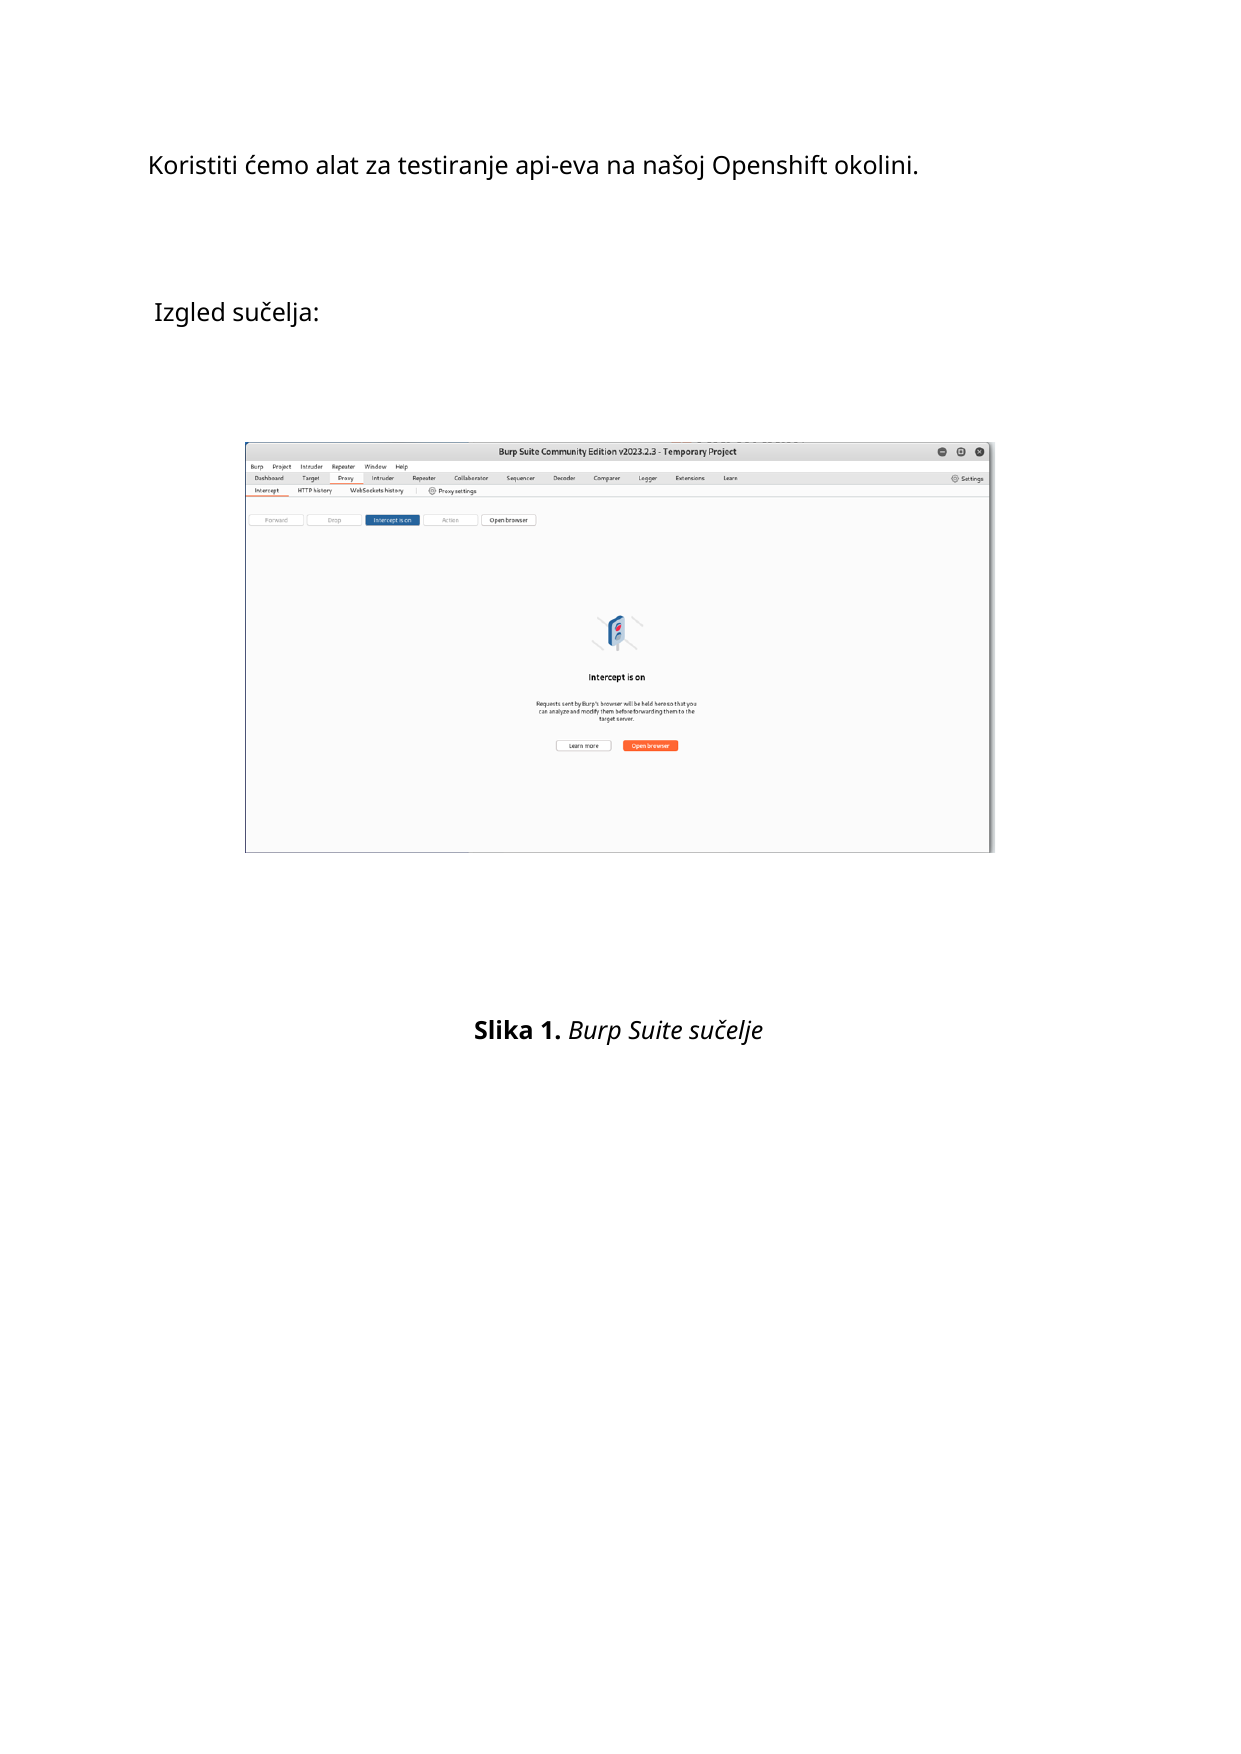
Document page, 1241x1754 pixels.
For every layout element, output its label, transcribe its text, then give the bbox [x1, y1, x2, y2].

text Slika 1. Burp Suite sučelje [148, 1012, 1093, 1046]
text Koristiti ćemo alat za testiranje api-eva na našoj Openshift okolini. [148, 148, 1093, 182]
text Izgled sučelja: [148, 295, 1093, 329]
